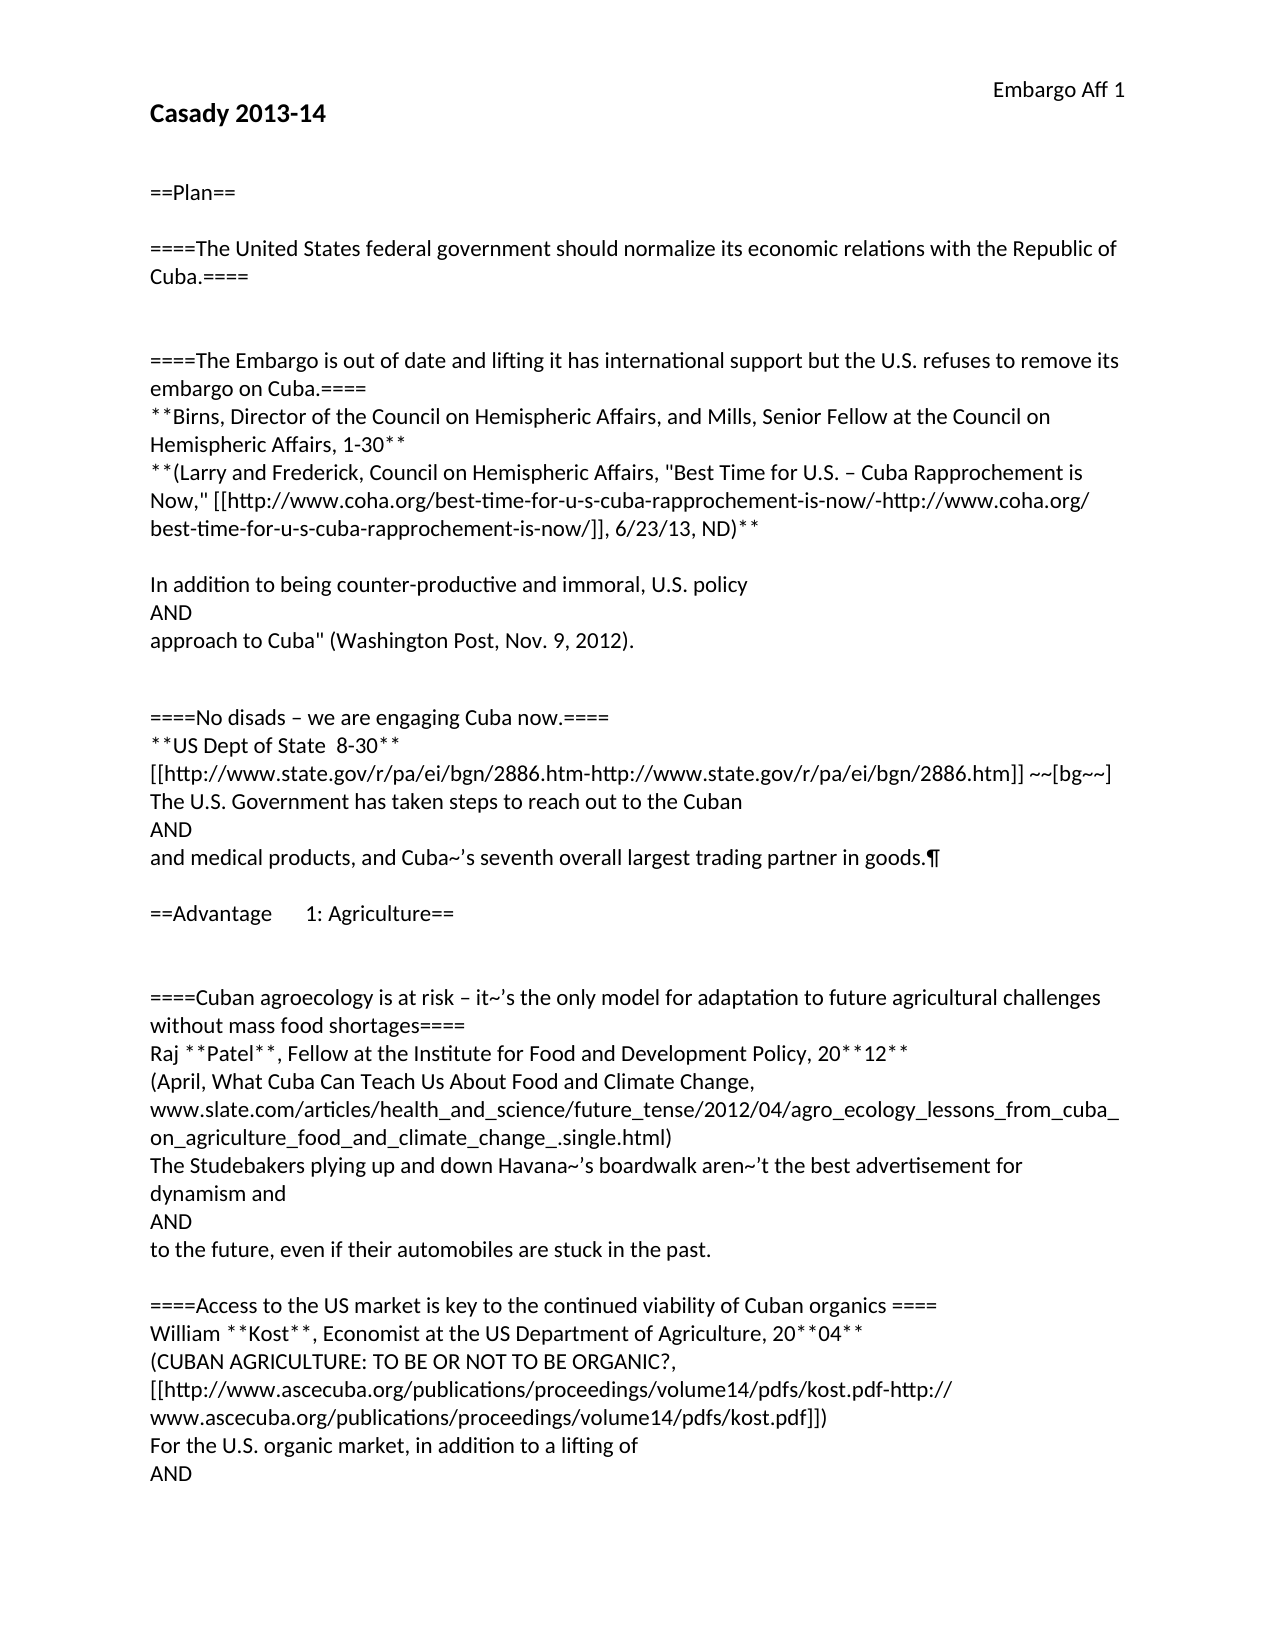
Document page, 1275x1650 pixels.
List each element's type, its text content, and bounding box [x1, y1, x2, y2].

text **Birns, Director of the Council on Hemispheric Affairs, and Mills, Senior Fellow at the Council on Hemispheric Affairs, 1-30** [150, 402, 1125, 458]
text The Studebakers plying up and down Havana~’s boardwalk aren~’t the best advertisement for dynamism and [150, 1151, 1125, 1207]
text (April, What Cuba Can Teach Us About Food and Climate Change, www.slate.com/articles/health_and_science/future_tense/2012/04/agro_ecology_lessons_from_cuba_on_agriculture_food_and_climate_change_.single.html) [150, 1067, 1125, 1151]
text [[http://www.state.gov/r/pa/ei/bgn/2886.htm-http://www.state.gov/r/pa/ei/bgn/2886.htm]] ~~[bg~~] [150, 759, 1125, 787]
text (CUBAN AGRICULTURE: TO BE OR NOT TO BE ORGANIC?, [[http://www.ascecuba.org/publications/proceedings/volume14/pdfs/kost.pdf-http://www.ascecuba.org/publications/proceedings/volume14/pdfs/kost.pdf]]) [150, 1347, 1125, 1431]
text ====The United States federal government should normalize its economic relations with the Republic of Cuba.==== [150, 234, 1125, 290]
text and medical products, and Cuba~’s seventh overall largest trading partner in goods.¶ [150, 843, 1125, 871]
text For the U.S. organic market, in addition to a lifting of [150, 1431, 1125, 1459]
text In addition to being counter-productive and immoral, U.S. policy [150, 570, 1125, 598]
text ====Cuban agroecology is at risk – it~’s the only model for adaptation to future agricultural challenges without mass food shortages==== [150, 983, 1125, 1039]
text AND [150, 815, 1125, 843]
text ====The Embargo is out of date and lifting it has international support but the U.S. refuses to remove its embargo on Cuba.==== [150, 346, 1125, 402]
text William **Kost**, Economist at the US Department of Agriculture, 20**04** [150, 1319, 1125, 1347]
text to the future, even if their automobiles are stuck in the past. [150, 1235, 1125, 1263]
text AND [150, 1459, 1125, 1487]
text Raj **Patel**, Fellow at the Institute for Food and Development Policy, 20**12** [150, 1039, 1125, 1067]
text **US Dept of State 8-30** [150, 731, 1125, 759]
text The U.S. Government has taken steps to reach out to the Cuban [150, 787, 1125, 815]
text AND [150, 1207, 1125, 1235]
text ==Plan== [150, 178, 1125, 206]
text ====Access to the US market is key to the continued viability of Cuban organics ==== [150, 1291, 1125, 1319]
text ====No disads – we are engaging Cuba now.==== [150, 703, 1125, 731]
text **(Larry and Frederick, Council on Hemispheric Affairs, "Best Time for U.S. – Cuba Rapprochement is Now," [[http://www.coha.org/best-time-for-u-s-cuba-rapprochement-is-now/-http://www.coha.org/best-time-for-u-s-cuba-rapprochement-is-now/]], 6/23/13, ND)** [150, 458, 1125, 542]
text AND [150, 598, 1125, 626]
text ==Advantage 1: Agriculture== [150, 899, 1125, 927]
text approach to Cuba" (Washington Post, Nov. 9, 2012). [150, 626, 1125, 654]
